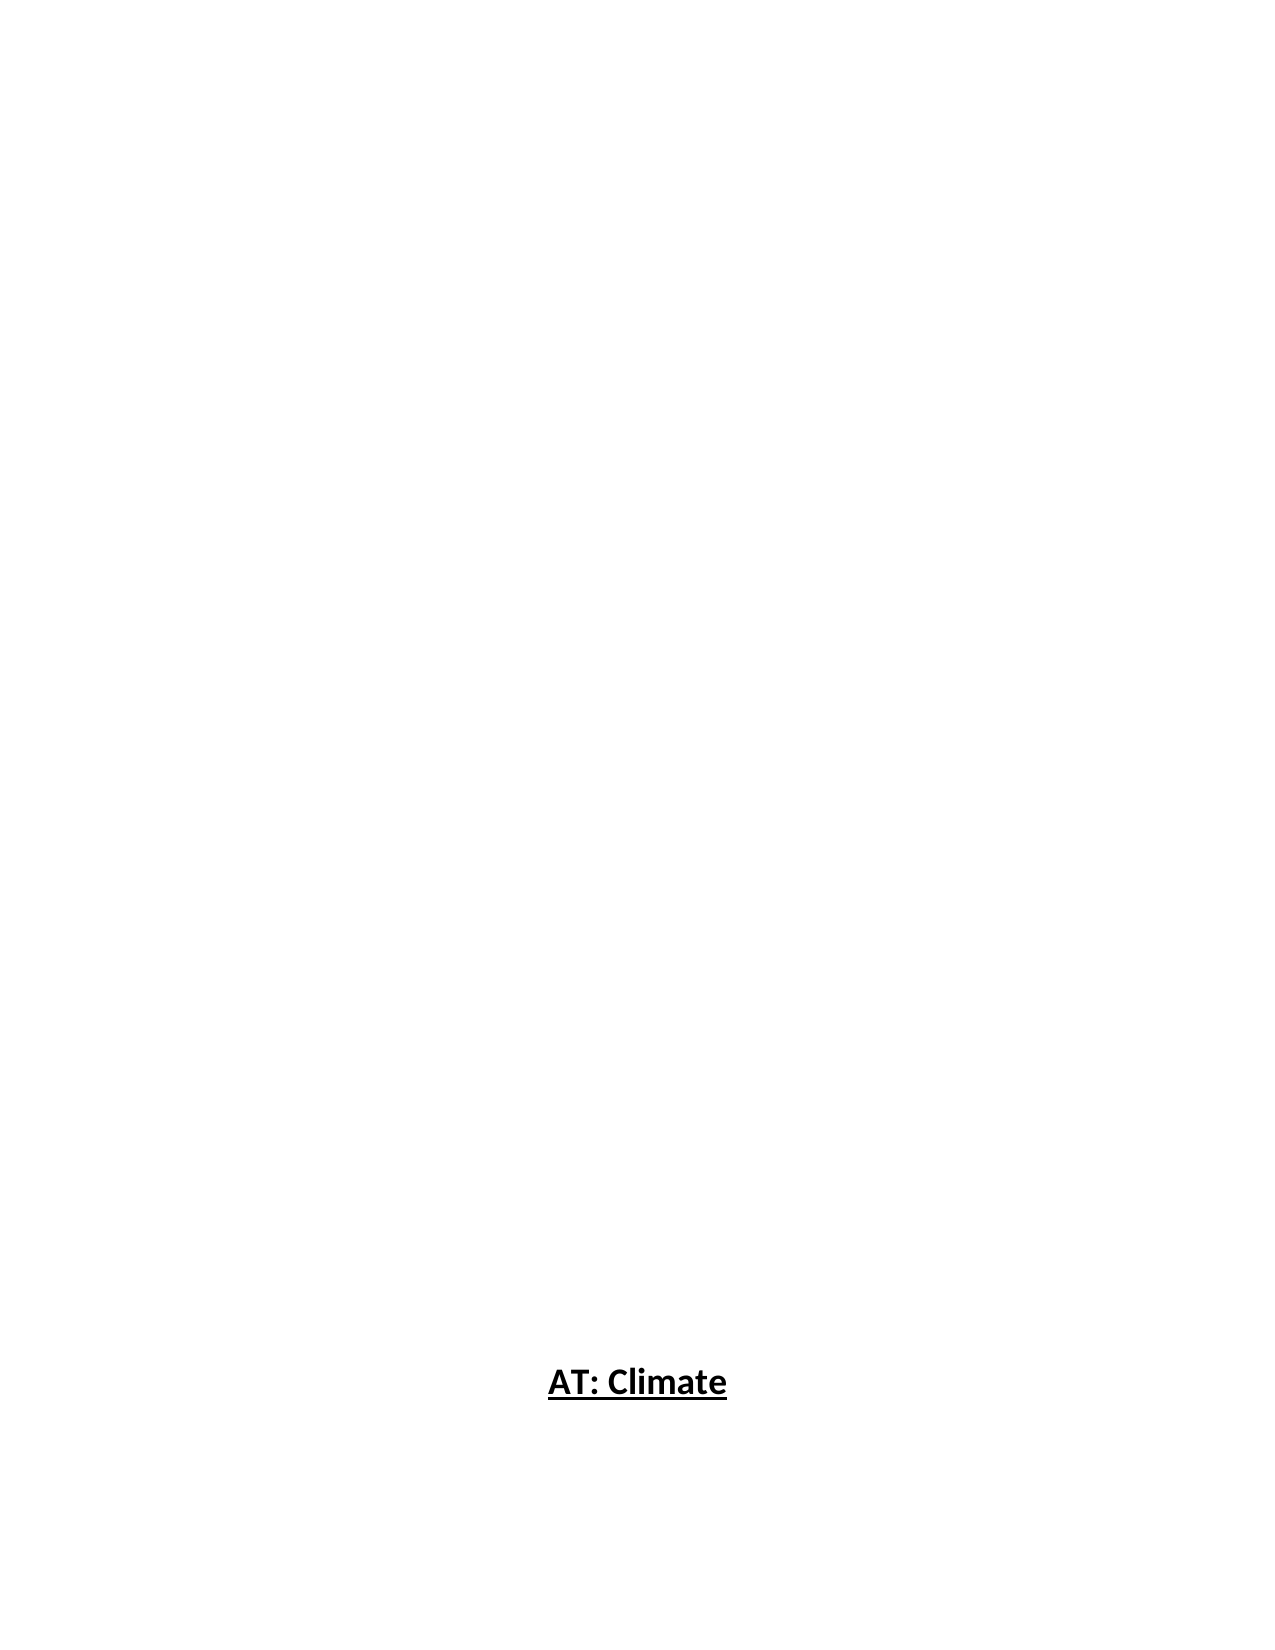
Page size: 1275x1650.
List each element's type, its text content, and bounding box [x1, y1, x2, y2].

subtitle AT: Climate [150, 1358, 1125, 1404]
